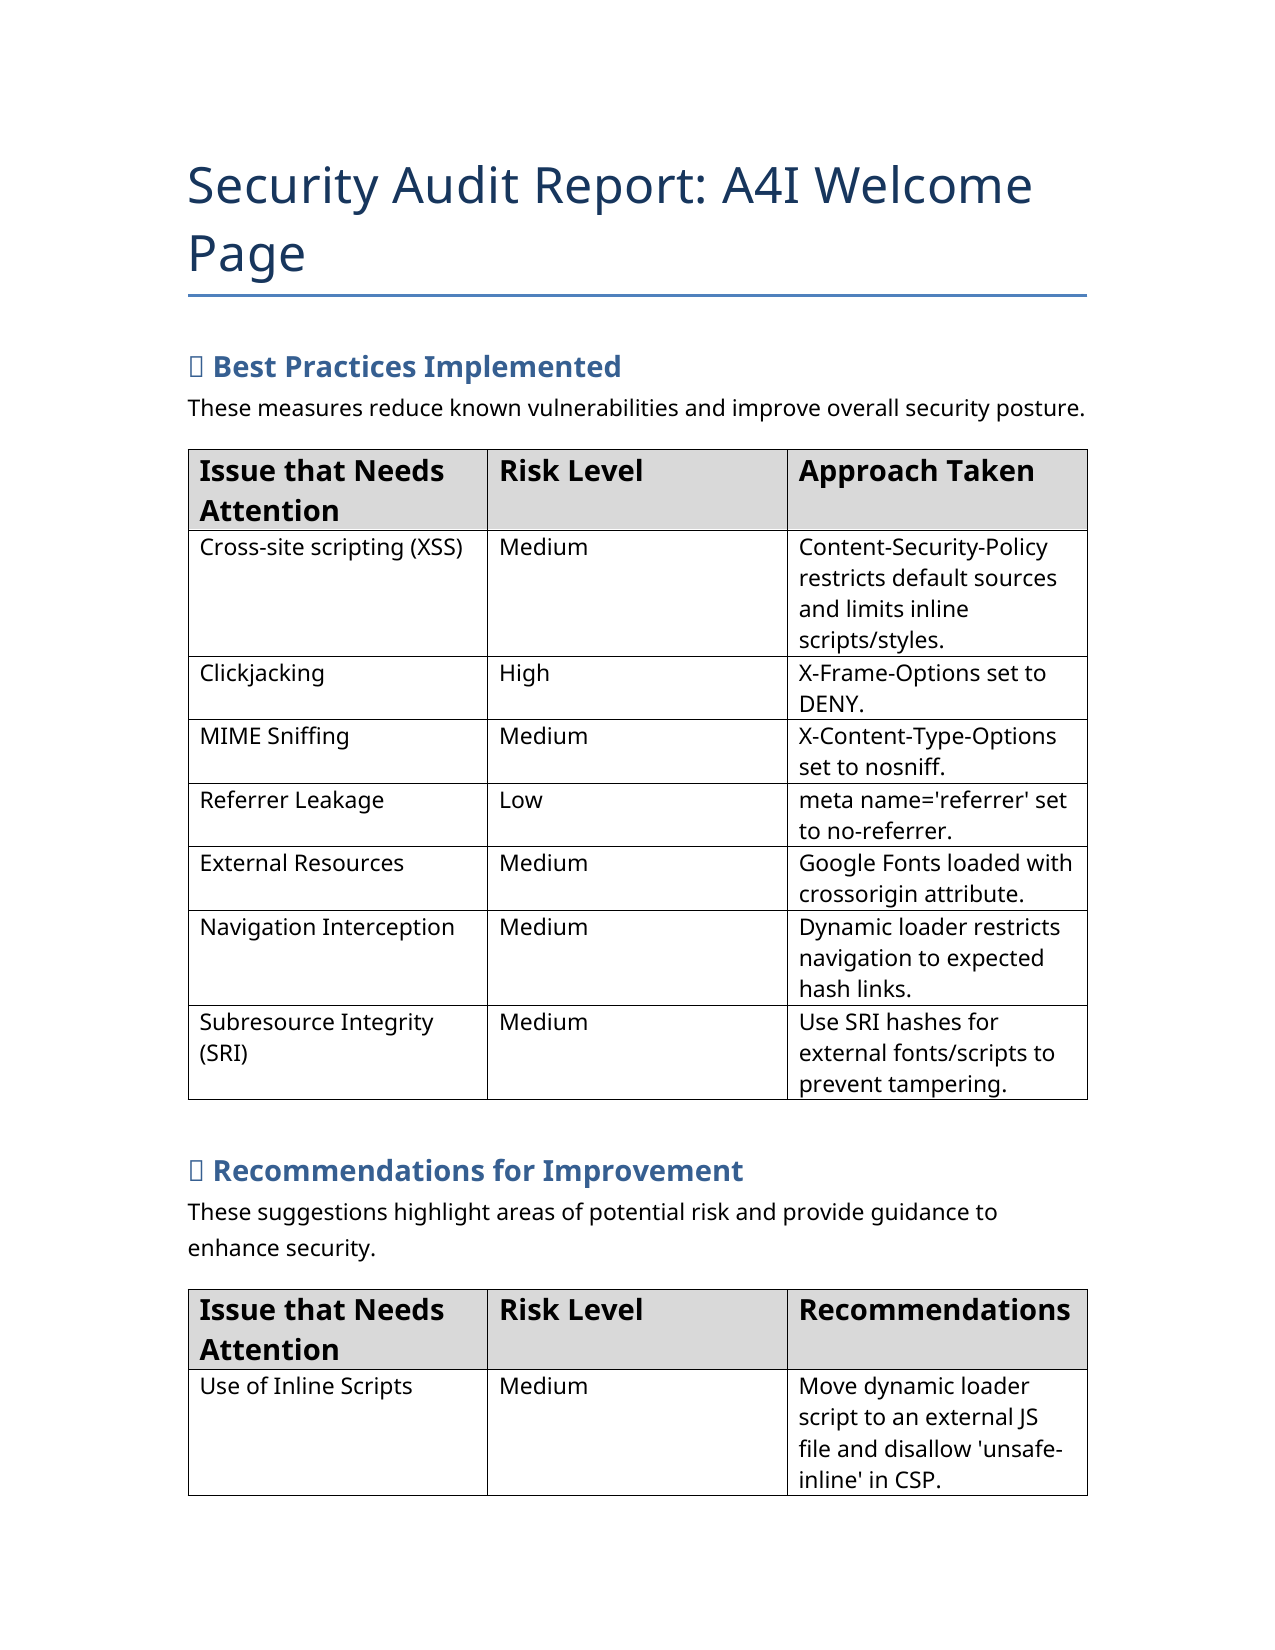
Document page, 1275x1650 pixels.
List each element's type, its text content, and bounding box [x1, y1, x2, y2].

table_cell Use of Inline Scripts [189, 1370, 487, 1495]
table_cell Content-Security-Policy restricts default sources and limits inline scripts/styles. [788, 531, 1087, 656]
table_header Approach Taken [788, 450, 1087, 529]
subtitle ✅ Best Practices Implemented [187, 347, 1087, 386]
table_cell X-Frame-Options set to DENY. [788, 657, 1087, 719]
table_cell External Resources [189, 847, 487, 910]
subtitle 🚨 Recommendations for Improvement [187, 1150, 1087, 1190]
table_cell Medium [488, 1006, 787, 1099]
table_cell MIME Sniffing [189, 720, 487, 783]
table_cell Medium [488, 911, 787, 1004]
table_cell Clickjacking [189, 657, 487, 719]
table_header Issue that Needs Attention [189, 450, 487, 529]
table_cell Google Fonts loaded with crossorigin attribute. [788, 847, 1087, 910]
table_cell High [488, 657, 787, 719]
text These measures reduce known vulnerabilities and improve overall security posture. [187, 392, 1087, 423]
table_header Risk Level [488, 1290, 787, 1369]
table_cell X-Content-Type-Options set to nosniff. [788, 720, 1087, 783]
table_cell Navigation Interception [189, 911, 487, 1004]
table_header Recommendations [788, 1290, 1087, 1369]
table_cell Medium [488, 847, 787, 910]
table_header Risk Level [488, 450, 787, 529]
table_cell Move dynamic loader script to an external JS file and disallow 'unsafe-inline' in CSP. [788, 1370, 1087, 1495]
table_cell Low [488, 784, 787, 846]
table_cell Subresource Integrity (SRI) [189, 1006, 487, 1099]
table_header Issue that Needs Attention [189, 1290, 487, 1369]
table_cell Medium [488, 720, 787, 783]
text These suggestions highlight areas of potential risk and provide guidance to enhance security. [187, 1196, 1087, 1263]
title Security Audit Report: A4I Welcome Page [187, 150, 1087, 297]
table_cell Use SRI hashes for external fonts/scripts to prevent tampering. [788, 1006, 1087, 1099]
table_cell Medium [488, 531, 787, 656]
table_cell meta name='referrer' set to no-referrer. [788, 784, 1087, 846]
table_cell Cross-site scripting (XSS) [189, 531, 487, 656]
table_cell Dynamic loader restricts navigation to expected hash links. [788, 911, 1087, 1004]
table_cell Referrer Leakage [189, 784, 487, 846]
table_cell Medium [488, 1370, 787, 1495]
